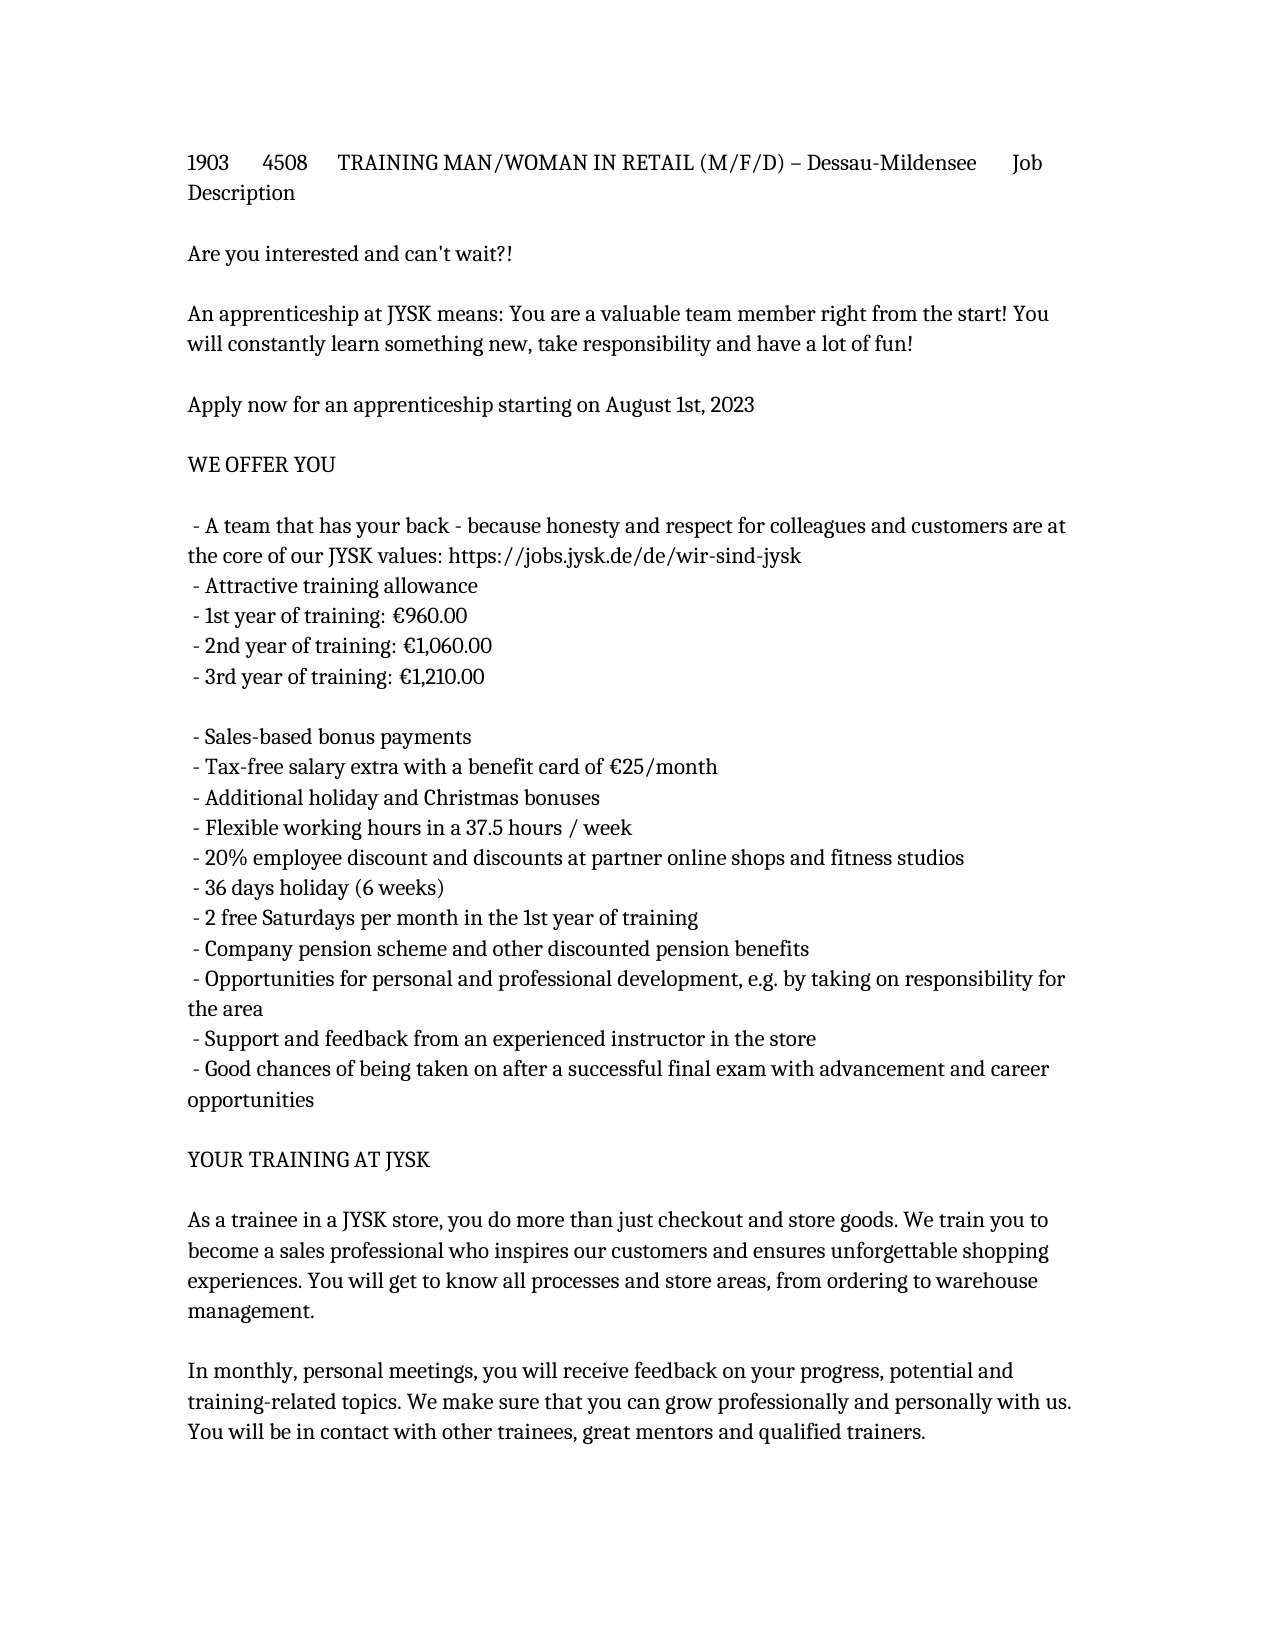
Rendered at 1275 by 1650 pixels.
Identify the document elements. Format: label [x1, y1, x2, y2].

text [187, 150, 1087, 1475]
